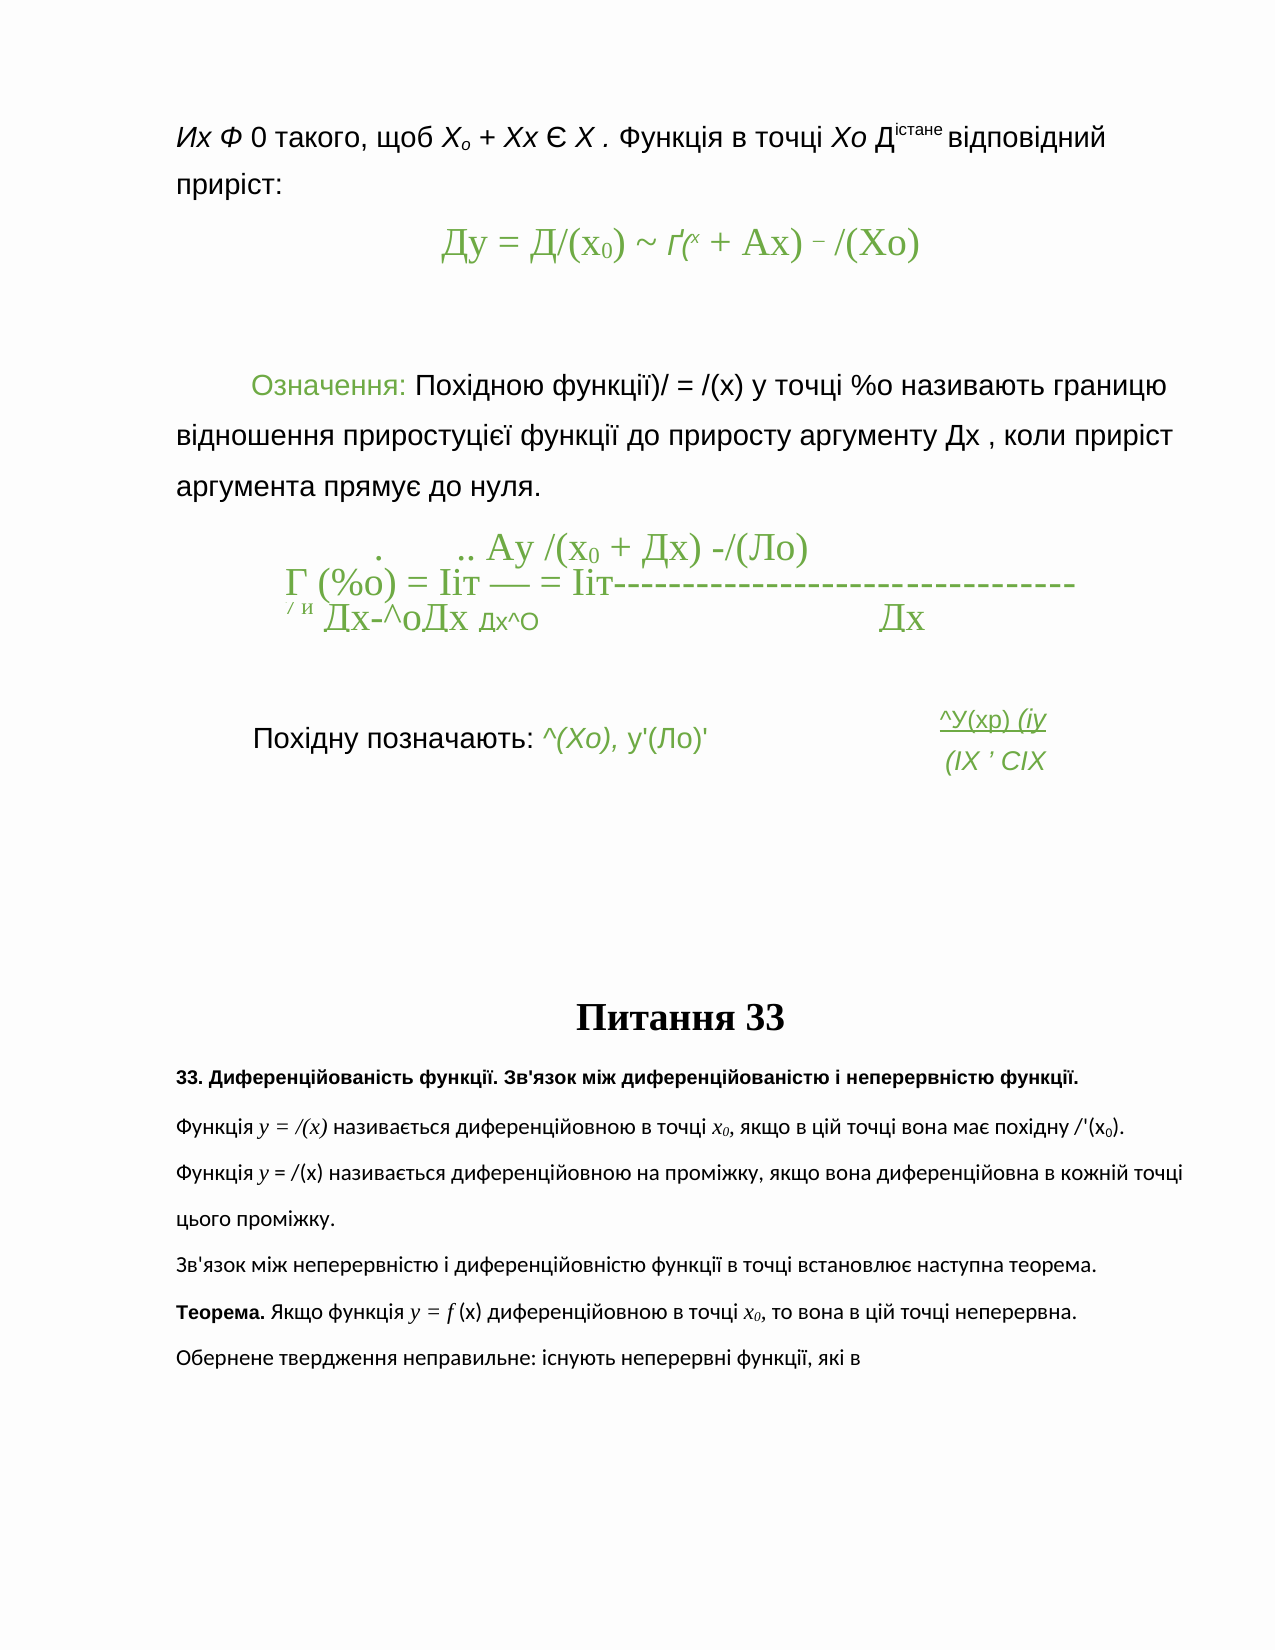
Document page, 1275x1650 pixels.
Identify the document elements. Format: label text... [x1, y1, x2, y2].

text Г (%о) = Ііт — = Ііт [386, 569, 1185, 603]
text Функція у = /(х) називається диференційовною в точці х0, якщо в цій точці вона має похідну /'(х0). [176, 1112, 1185, 1140]
text Обернене твердження неправильне: існують неперервні функції, які в [176, 1343, 1185, 1371]
text Похідну позначають: ^(Хо), у'(Ло)' [178, 721, 708, 755]
text Теорема. Якщо функція у = f (х) диференційовною в точці х0, то вона в цій точці неперервна. [176, 1297, 1185, 1325]
text Г (%о) = Ііт — = Ііт [176, 569, 327, 603]
text 33. Диференційованість функції. Зв'язок між диференційованістю і неперервністю функції. [176, 1066, 1185, 1088]
text Зв'язок між неперервністю і диференційовністю функції в точці встановлює наступна теорема. [176, 1251, 1185, 1279]
text Ду = Д/(х0) ~ Ґ(х + Ах) _ /(Хо) [176, 218, 1185, 263]
text . .. Ау /(х0 + Дх) -/(Ло) [374, 523, 1185, 569]
text (ІХ ’ СІХ [864, 745, 1048, 776]
text Их Ф 0 такого, щоб Хо + Хх Є X . Функція в точці Хо Дістане відповідний приріст: [176, 120, 1185, 201]
text Г (%о) = Ііт — = Ііт [322, 569, 391, 603]
text Питання 33 [176, 993, 1185, 1039]
text ^У(хр) (іу [864, 703, 1048, 734]
text Функція у = /(х) називається диференційовною на проміжку, якщо вона диференційовна в кожній точці цього проміжку. [176, 1158, 1185, 1232]
text Означення: Похідною функції)/ = /(х) у точці %о називають границю відношення приростуцієї функції до приросту аргументу Дх , коли приріст аргумента прямує до нуля. [176, 368, 1185, 502]
text 7 и Дх-^оДх Дх^О Дх [284, 603, 1185, 631]
